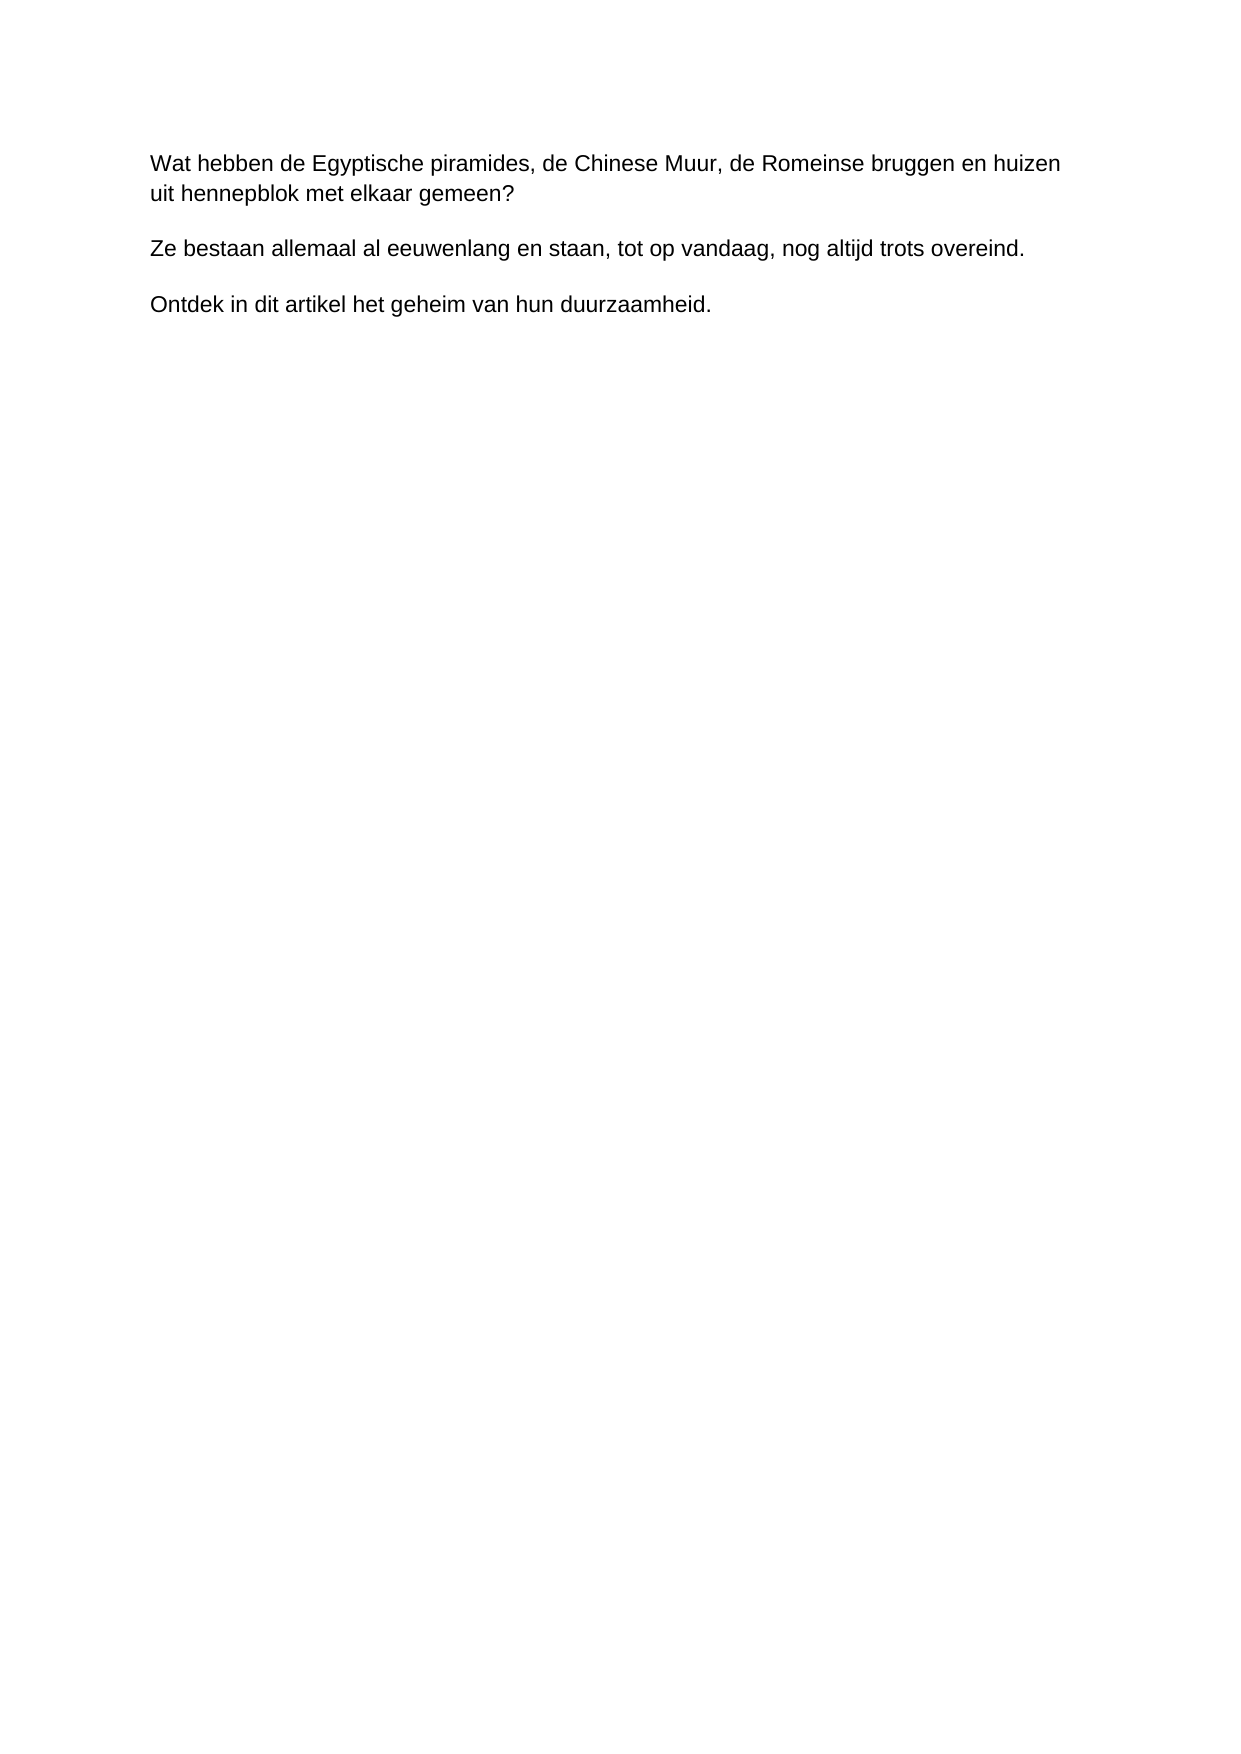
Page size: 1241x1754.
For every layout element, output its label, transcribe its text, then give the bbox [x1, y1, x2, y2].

text Ontdek in dit artikel het geheim van hun duurzaamheid. [150, 291, 1090, 317]
text Wat hebben de Egyptische piramides, de Chinese Muur, de Romeinse bruggen en huizen uit hennepblok met elkaar gemeen? [150, 150, 1090, 207]
text Ze bestaan allemaal al eeuwenlang en staan, tot op vandaag, nog altijd trots overeind. [150, 235, 1090, 262]
